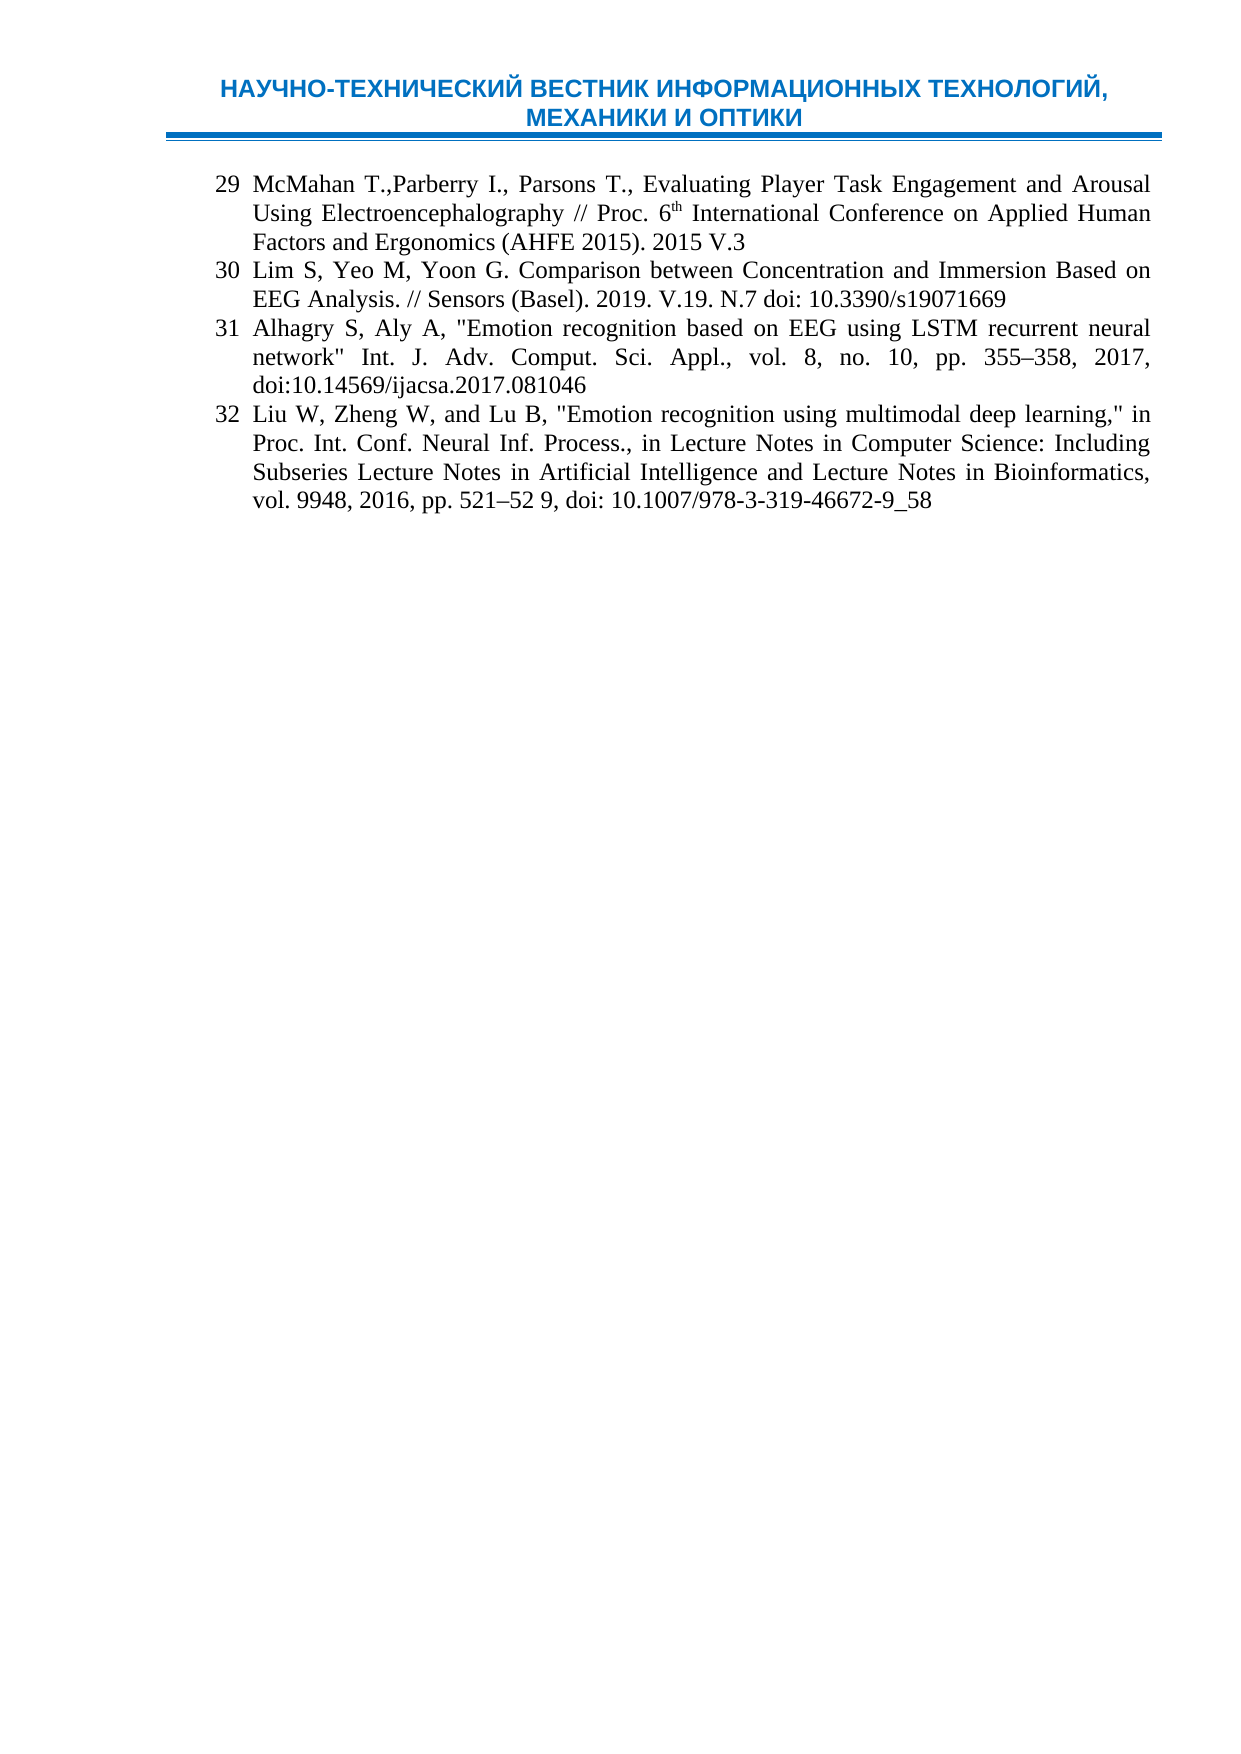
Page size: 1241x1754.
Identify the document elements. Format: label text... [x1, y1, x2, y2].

list Alhagry S, Aly A, "Emotion recognition based on EEG using LSTM recurrent neural network" Int. J. Adv. Comput. Sci. Appl., vol. 8, no. 10, pp. 355–358, 2017, doi:10.14569/ijacsa.2017.081046 [215, 313, 1152, 399]
list Liu W, Zheng W, and Lu B, "Emotion recognition using multimodal deep learning," in Proc. Int. Conf. Neural Inf. Process., in Lecture Notes in Computer Science: Including Subseries Lecture Notes in Artificial Intelligence and Lecture Notes in Bioinformatics, vol. 9948, 2016, pp. 521–52 9, doi: 10.1007/978-3-319-46672-9_58 [215, 399, 1152, 514]
